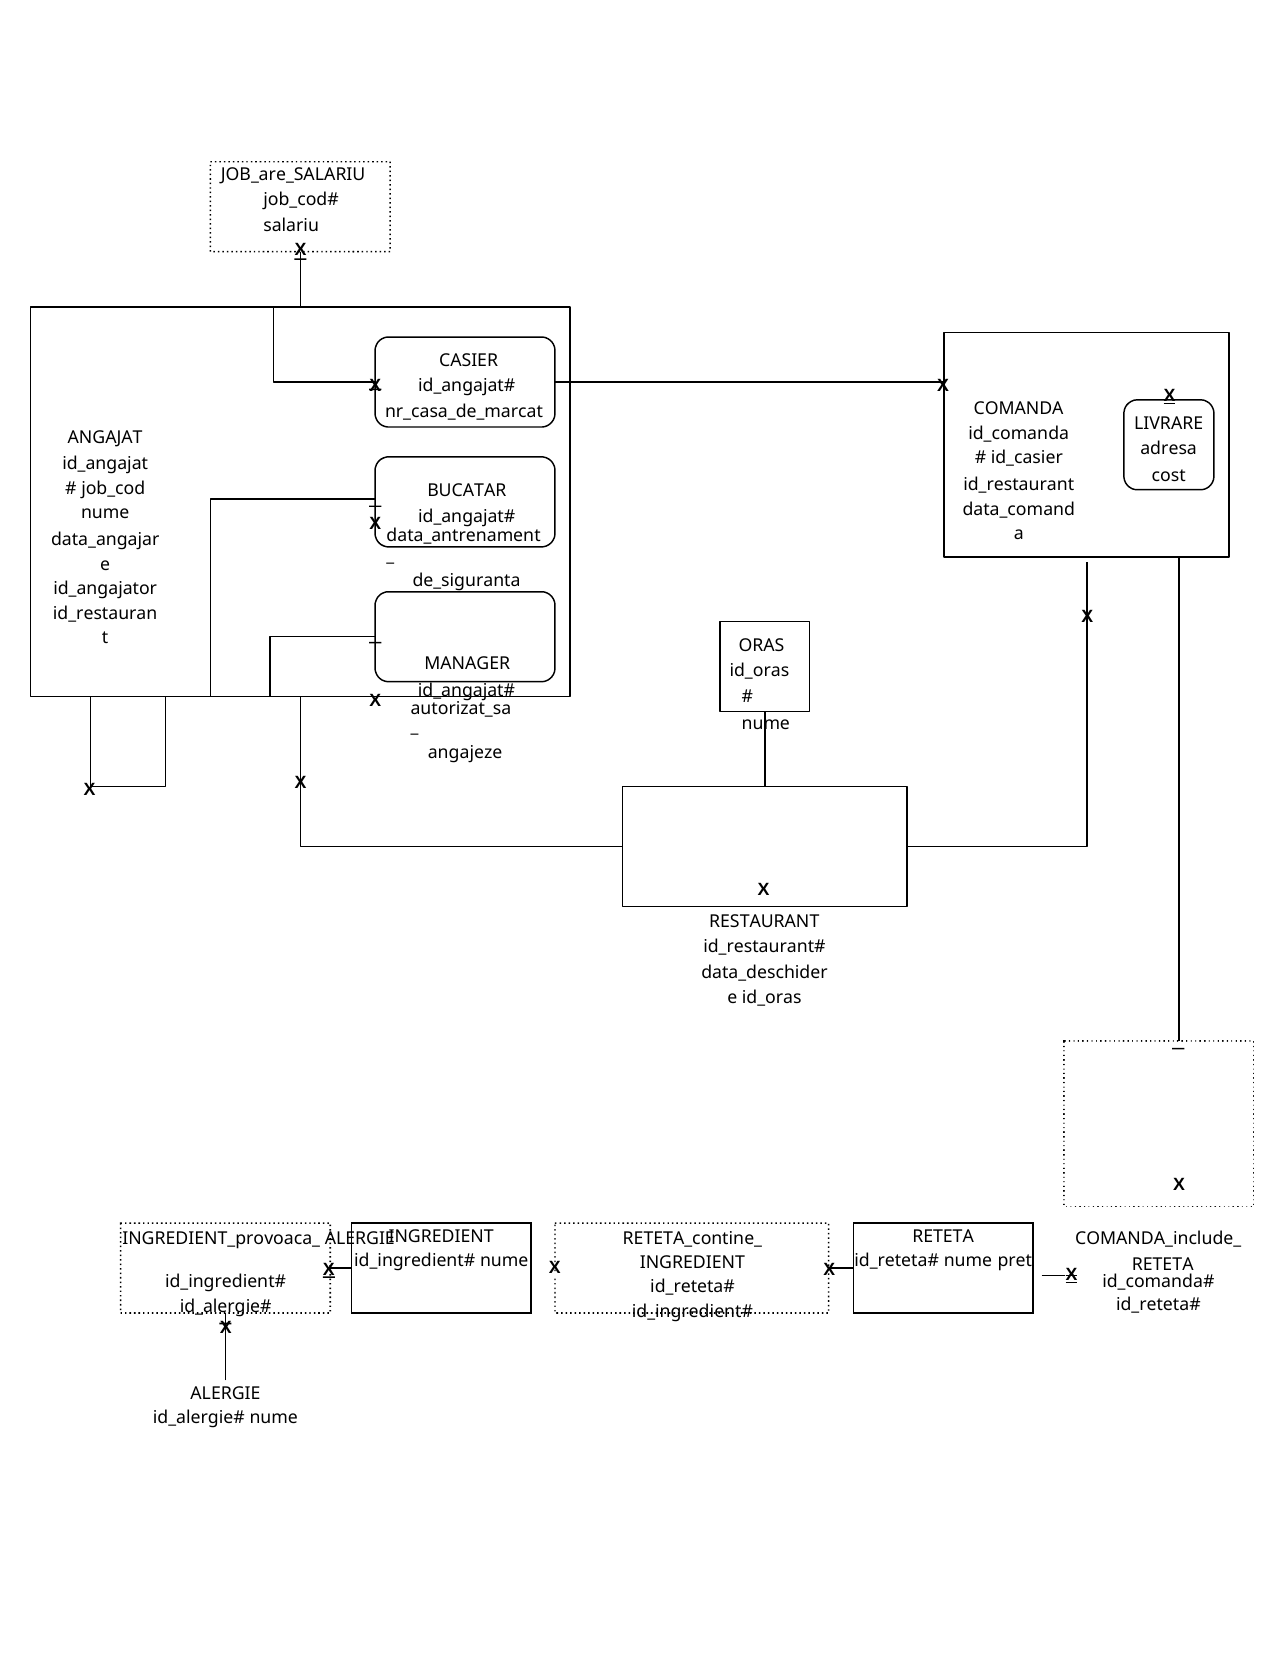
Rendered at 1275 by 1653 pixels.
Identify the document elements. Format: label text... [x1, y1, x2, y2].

text ANGAJAT [51, 424, 159, 448]
text id_comanda# id_casier [964, 420, 1073, 469]
text BUCATAR [282, 477, 506, 501]
subtitle X [272, 879, 1254, 899]
text id_reteta# [1073, 1291, 1243, 1316]
text JOB_are_SALARIU job_cod# salariu [221, 161, 385, 236]
text angajeze [428, 739, 548, 763]
text COMANDA_include_ [1073, 1225, 1243, 1249]
text RESTAURANT [285, 909, 1243, 933]
text X id_angajat# autorizat_sa_ [369, 677, 518, 738]
text X [1118, 385, 1221, 406]
text data_angajare id_angajator [47, 526, 162, 600]
text id_restaurant data_comanda [959, 471, 1078, 545]
picture [1063, 1040, 1254, 1207]
text CASIER [282, 348, 498, 372]
text X RETETA [35, 1252, 1193, 1275]
text id_comanda# [1073, 1275, 1243, 1291]
text de_siguranta [412, 567, 548, 592]
text X id_angajat# nr_casa_de_marcat [369, 372, 544, 423]
text adresa cost [1128, 435, 1209, 486]
subtitle X [35, 1174, 1184, 1194]
text LIVRARE [1128, 411, 1209, 435]
text X id_angajat# data_antrenament_ [369, 504, 542, 566]
text MANAGER [282, 651, 510, 675]
text id_restaurant# data_deschidere id_oras [697, 933, 831, 1009]
subtitle X [294, 771, 548, 792]
subtitle X [925, 606, 1093, 626]
text COMANDA [971, 395, 1066, 419]
subtitle X [937, 374, 1097, 395]
subtitle X [35, 779, 143, 799]
subtitle X [294, 238, 1254, 259]
text id_oras# nume [729, 657, 799, 734]
text id_restaurant [51, 601, 159, 649]
text ORAS [738, 632, 802, 656]
text id_angajat# job_cod nume [58, 450, 152, 524]
